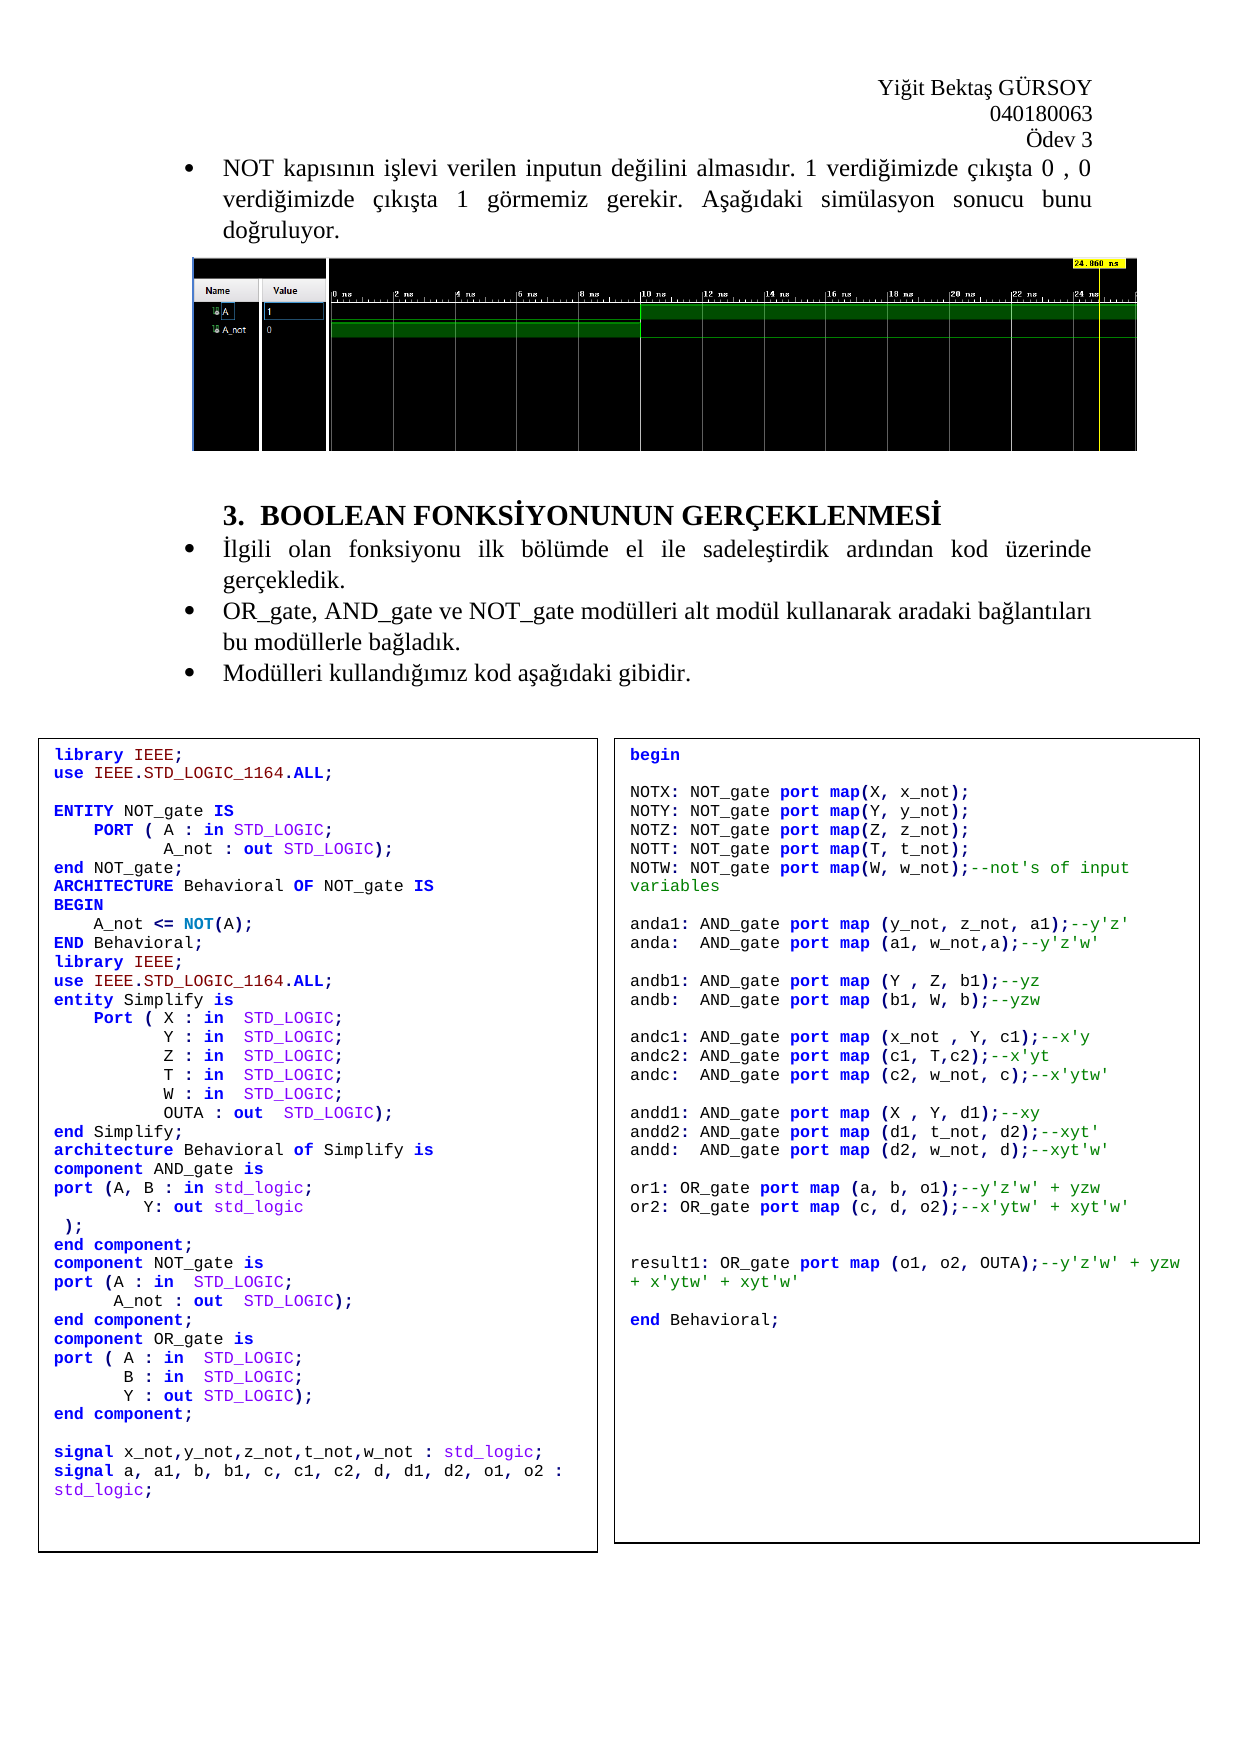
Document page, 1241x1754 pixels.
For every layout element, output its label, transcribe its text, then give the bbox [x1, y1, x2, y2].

list OR_gate, AND_gate ve NOT_gate modülleri alt modül kullanarak aradaki bağlantıları bu modüllerle bağladık. [185, 596, 1093, 656]
list NOT kapısının işlevi verilen inputun değilini almasıdır. 1 verdiğimizde çıkışta 0 , 0 verdiğimizde çıkışta 1 görmemiz gerekir. Aşağıdaki simülasyon sonucu bunu doğruluyor. [185, 153, 1093, 244]
list BOOLEAN FONKSİYONUNUN GERÇEKLENMESİ [223, 498, 1093, 531]
list Modülleri kullandığımız kod aşağıdaki gibidir. [185, 658, 1093, 687]
picture [192, 257, 1137, 451]
list İlgili olan fonksiyonu ilk bölümde el ile sadeleştirdik ardından kod üzerinde gerçekledik. [185, 534, 1093, 594]
